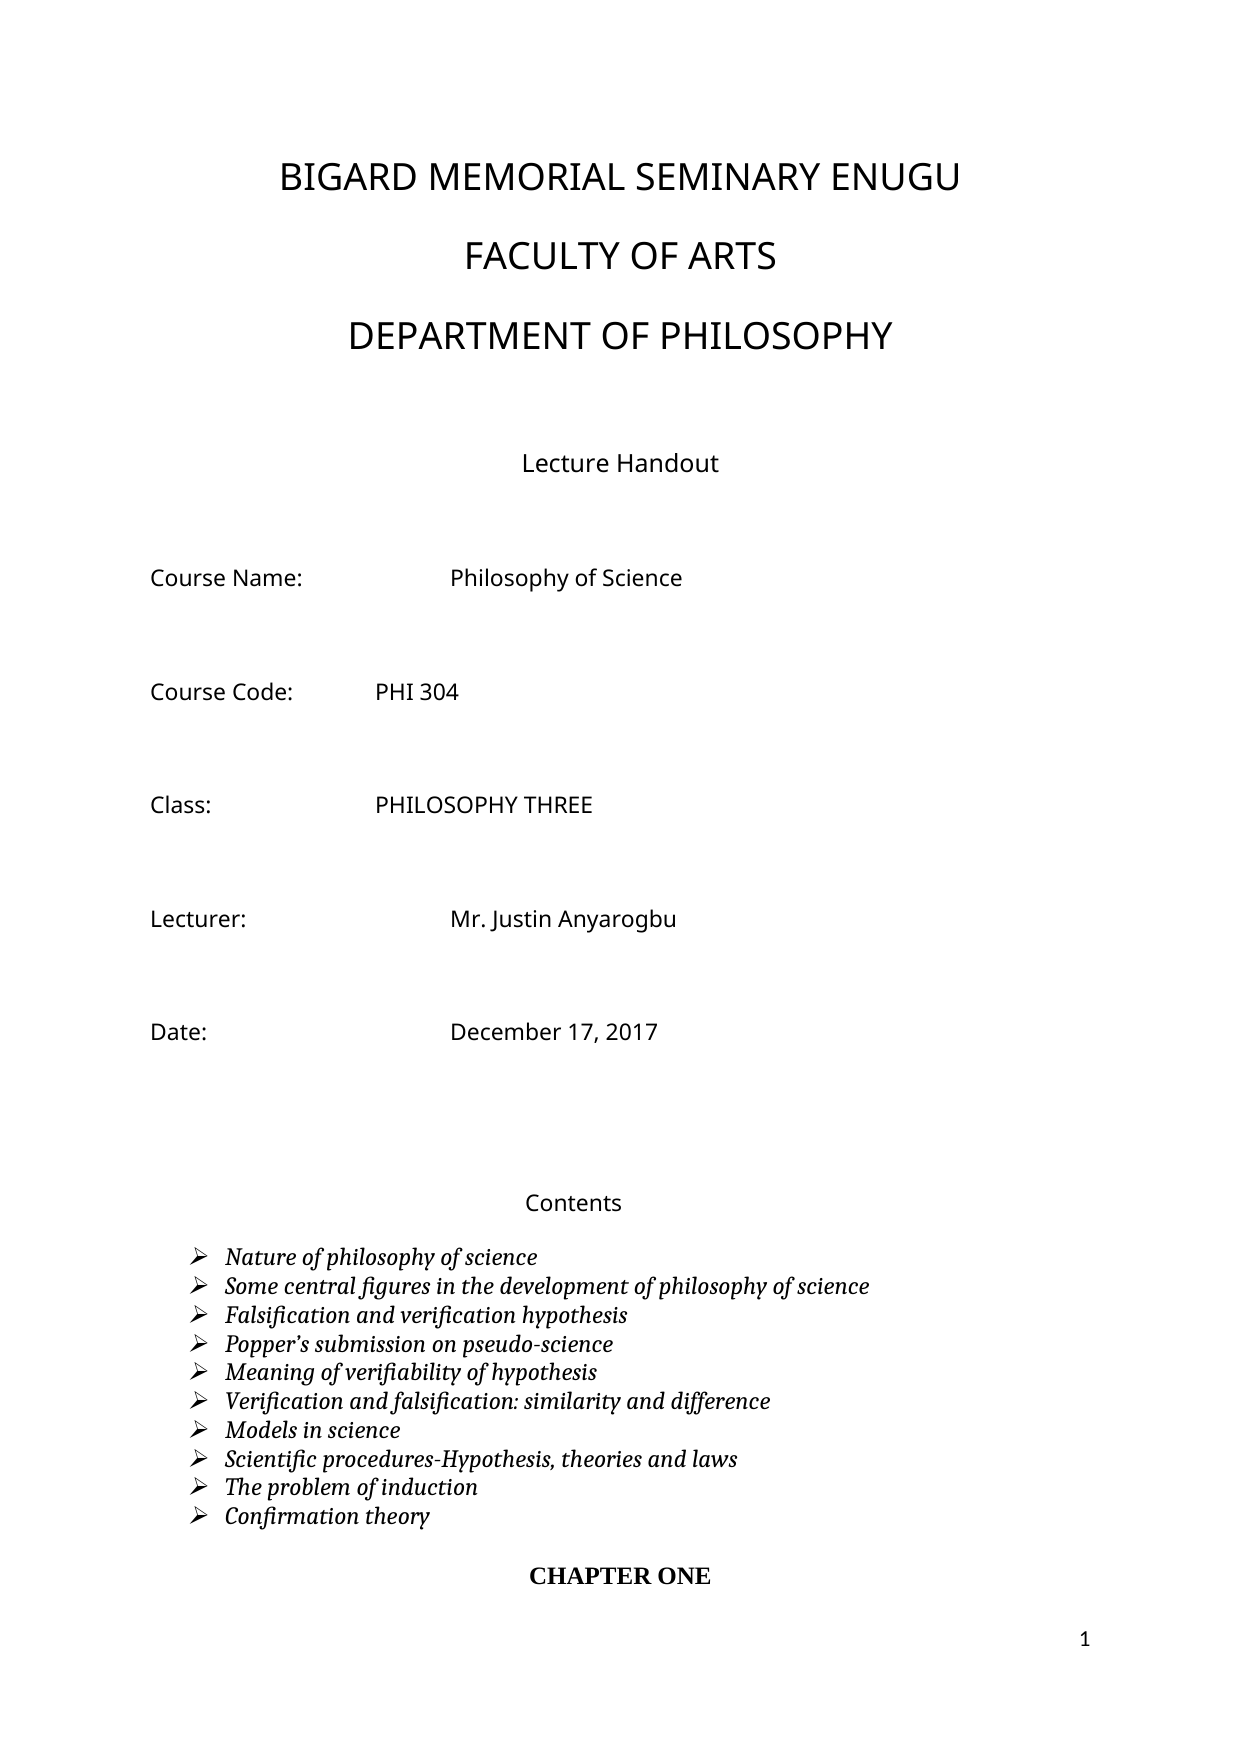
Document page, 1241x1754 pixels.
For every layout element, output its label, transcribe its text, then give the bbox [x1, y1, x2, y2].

text DEPARTMENT OF PHILOSOPHY [150, 309, 1090, 360]
list Meaning of verifiability of hypothesis [187, 1358, 1090, 1387]
list Models in science [187, 1416, 1090, 1444]
text Date: December 17, 2017 [150, 1016, 1090, 1047]
list The problem of induction [187, 1473, 1090, 1502]
list Nature of philosophy of science [187, 1243, 1090, 1272]
list Popper’s submission on pseudo-science [187, 1329, 1090, 1358]
list Confirmation theory [187, 1502, 1090, 1531]
list Some central figures in the development of philosophy of science [187, 1272, 1090, 1301]
text CHAPTER ONE [150, 1561, 1090, 1590]
text Contents [450, 1186, 1090, 1218]
text Course Name: Philosophy of Science [150, 562, 1090, 593]
text BIGARD MEMORIAL SEMINARY ENUGU [150, 150, 1090, 201]
text Course Code: PHI 304 [150, 676, 1090, 707]
list Verification and falsification: similarity and difference [187, 1387, 1090, 1416]
text FACULTY OF ARTS [150, 229, 1090, 281]
list Falsification and verification hypothesis [187, 1301, 1090, 1329]
list Scientific procedures-Hypothesis, theories and laws [187, 1444, 1090, 1473]
text Lecture Handout [150, 445, 1090, 479]
text Class: PHILOSOPHY THREE [150, 789, 1090, 820]
text Lecturer: Mr. Justin Anyarogbu [150, 903, 1090, 934]
